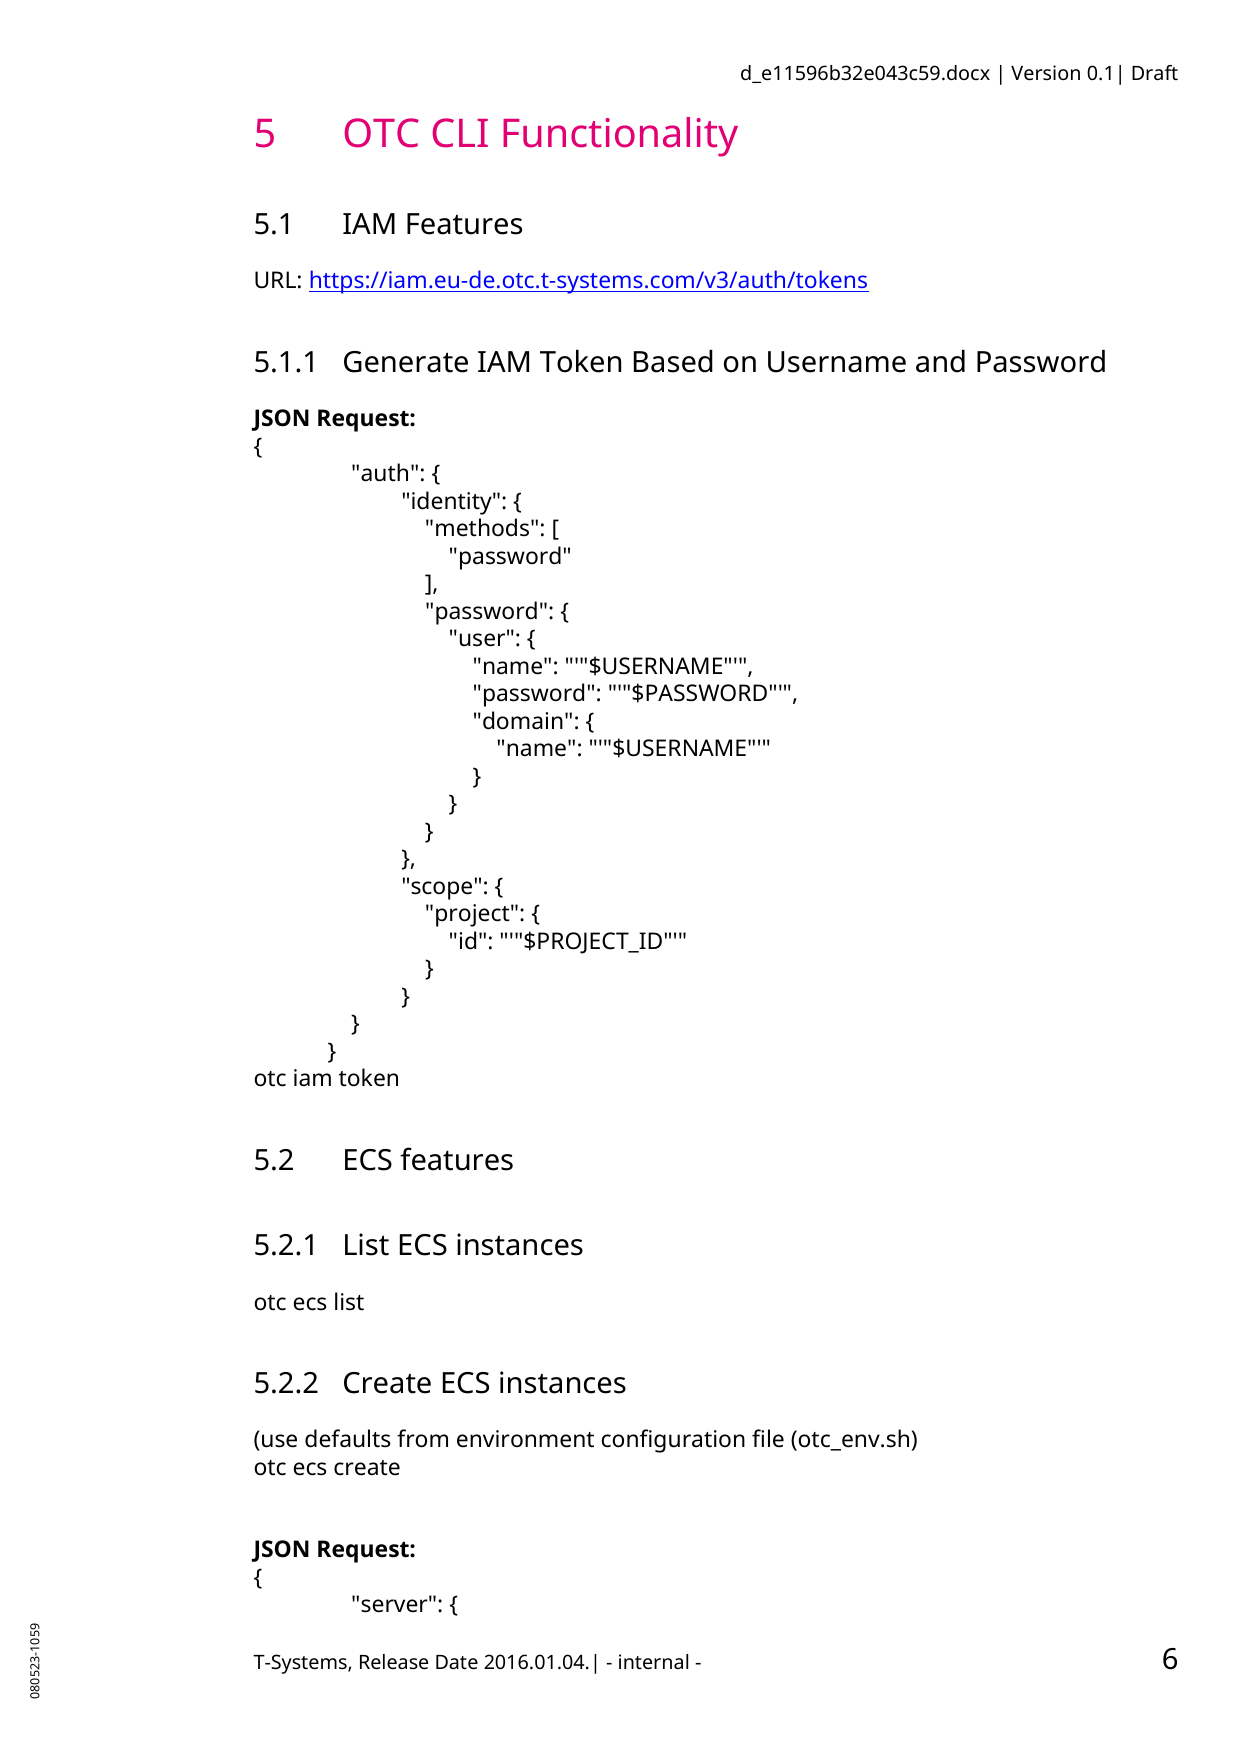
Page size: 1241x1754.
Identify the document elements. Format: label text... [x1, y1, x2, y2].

text } [253, 1037, 1178, 1064]
text "scope": { [253, 872, 1178, 899]
text }, [253, 844, 1178, 872]
text } [253, 817, 1178, 844]
text JSON Request: [253, 404, 1178, 432]
text "server": { [253, 1591, 1178, 1618]
text ], [253, 569, 1178, 597]
text "id": "'"$PROJECT_ID"'" [253, 927, 1178, 954]
text otc ecs list [253, 1288, 1178, 1315]
text "name": "'"$USERNAME"'" [253, 734, 1178, 762]
text } [253, 954, 1178, 982]
text "name": "'"$USERNAME"'", [253, 652, 1178, 679]
text } [253, 1009, 1178, 1037]
text "password": { [253, 597, 1178, 624]
text otc iam token [253, 1064, 1178, 1092]
text } [253, 789, 1178, 817]
text JSON Request: [253, 1536, 1178, 1563]
text otc ecs create [253, 1453, 1178, 1481]
subtitle Create ECS instances [253, 1365, 1178, 1401]
text "password": "'"$PASSWORD"'", [253, 679, 1178, 707]
text (use defaults from environment configuration file (otc_env.sh) [253, 1426, 1178, 1453]
text "user": { [253, 624, 1178, 652]
text "project": { [253, 899, 1178, 927]
text "auth": { [253, 459, 1178, 487]
text "methods": [ [253, 514, 1178, 542]
text URL: https://iam.eu-de.otc.t-systems.com/v3/auth/tokens [253, 267, 1178, 294]
subtitle List ECS instances [253, 1227, 1178, 1263]
text "domain": { [253, 707, 1178, 734]
text { [253, 432, 1178, 459]
text } [253, 762, 1178, 789]
subtitle IAM Features [253, 206, 1178, 242]
text { [253, 1563, 1178, 1591]
subtitle Generate IAM Token Based on Username and Password [253, 344, 1178, 379]
subtitle OTC CLI Functionality [253, 113, 1178, 156]
text "identity": { [253, 487, 1178, 514]
subtitle ECS features [253, 1142, 1178, 1177]
text } [253, 982, 1178, 1009]
text "password" [253, 542, 1178, 569]
